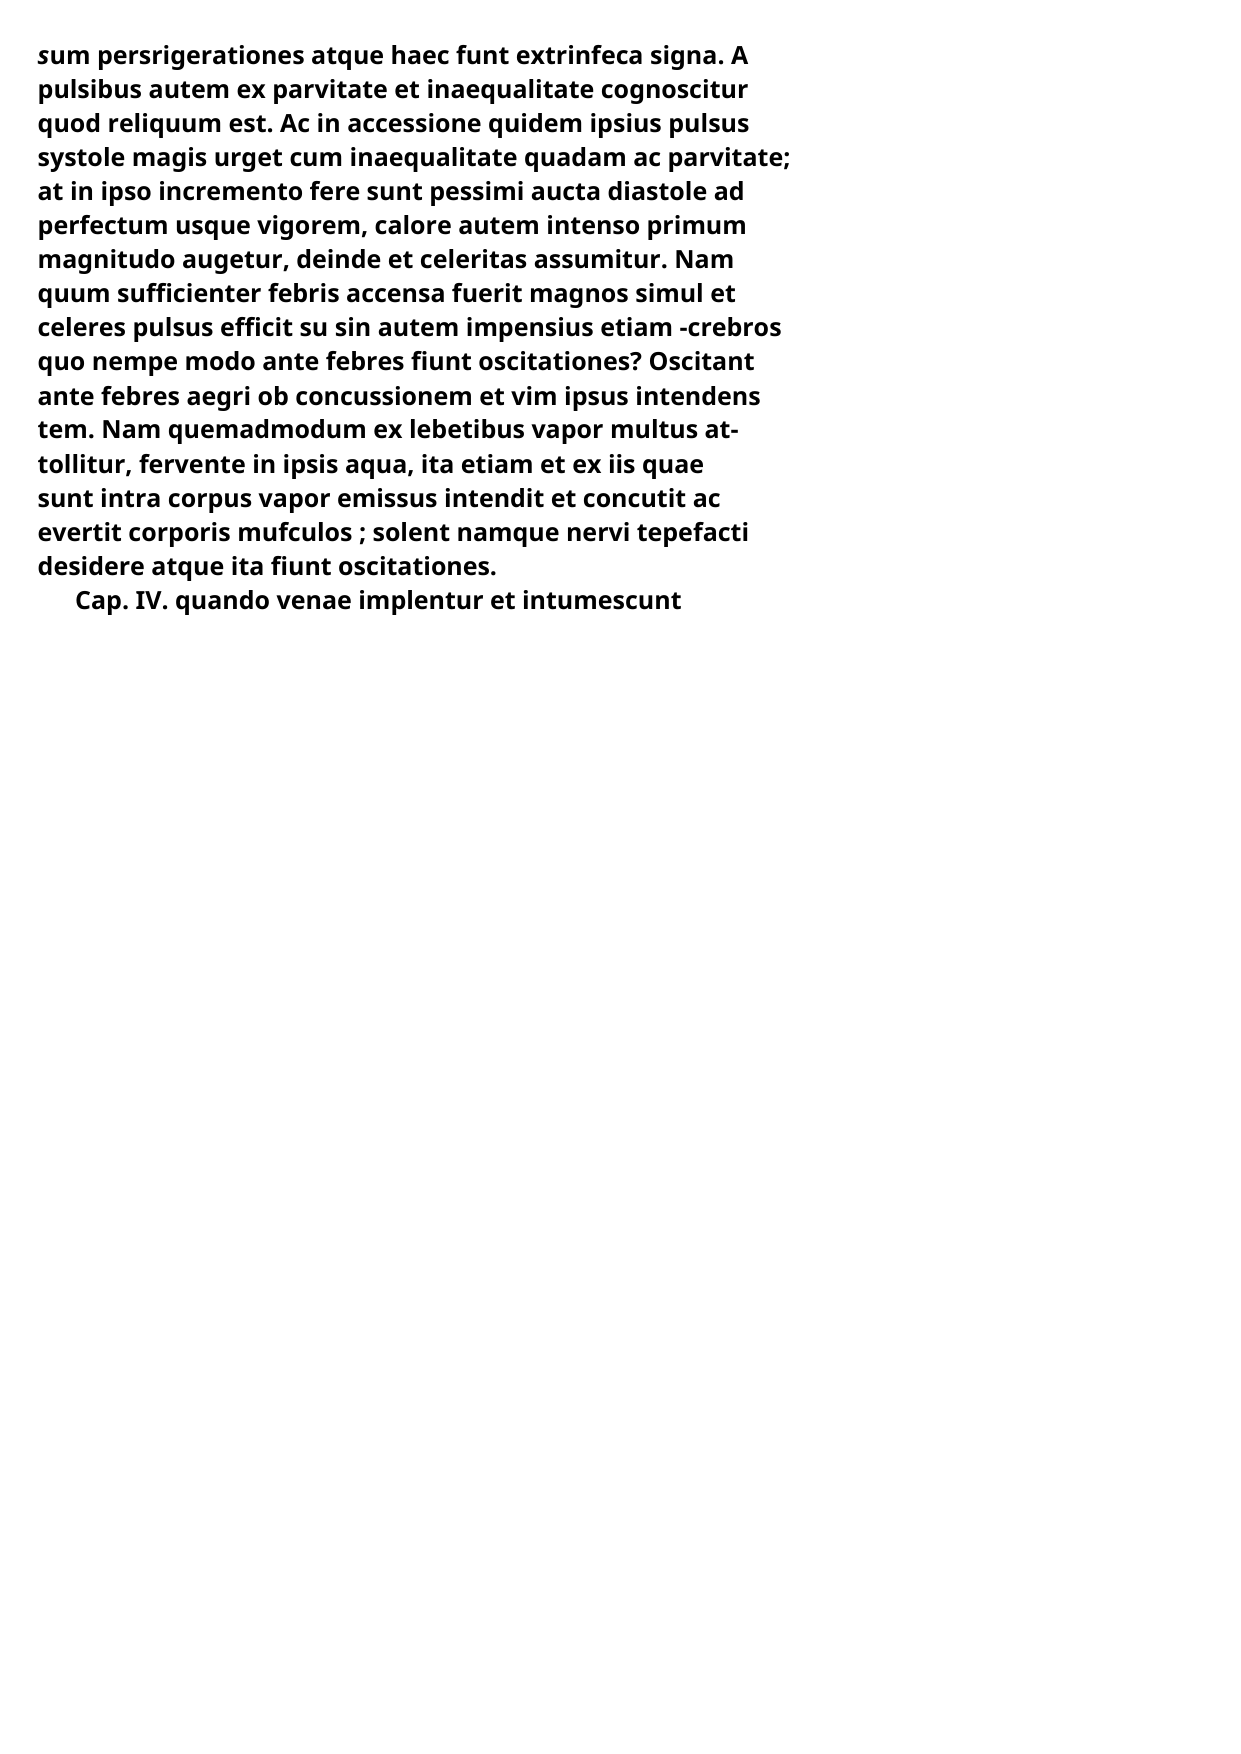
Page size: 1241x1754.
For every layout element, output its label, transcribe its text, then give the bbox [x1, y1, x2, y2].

text sum persrigerationes atque haec funt extrinfeca signa. A pulsibus autem ex parvitate et inaequalitate cognoscitur quod reliquum est. Ac in accessione quidem ipsius pulsus systole magis urget cum inaequalitate quadam ac parvitate; at in ipso incremento fere sunt pessimi aucta diastole ad perfectum usque vigorem, calore autem intenso primum magnitudo augetur, deinde et celeritas assumitur. Nam quum sufficienter febris accensa fuerit magnos simul et celeres pulsus efficit su sin autem impensius etiam -crebros quo nempe modo ante febres fiunt oscitationes? Oscitant ante febres aegri ob concussionem et vim ipsus intendens tem. Nam quemadmodum ex lebetibus vapor multus at- tollitur, fervente in ipsis aqua, ita etiam et ex iis quae sunt intra corpus vapor emissus intendit et concutit ac evertit corporis mufculos ; solent namque nervi tepefacti desidere atque ita fiunt oscitationes. [37, 37, 1203, 582]
text Cap. IV. quando venae implentur et intumescunt [37, 582, 1203, 617]
